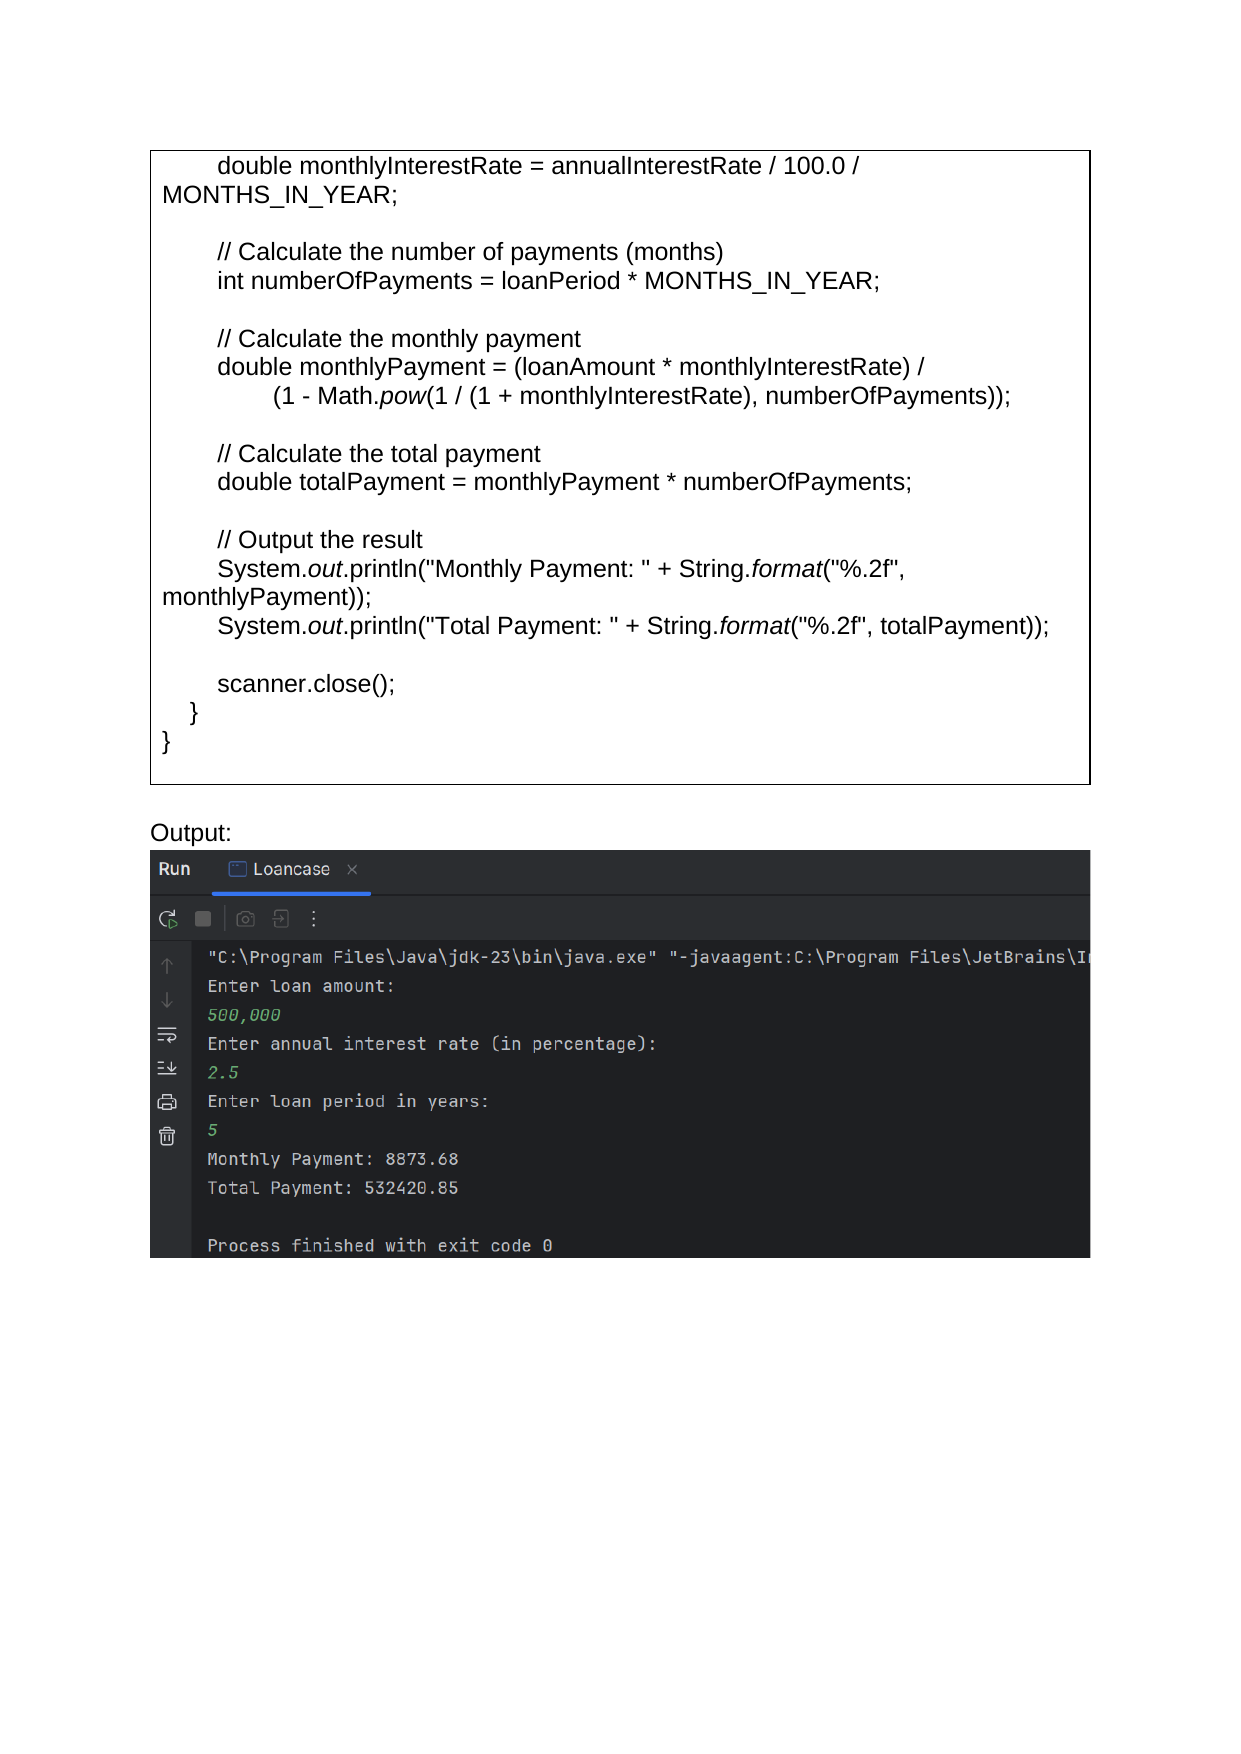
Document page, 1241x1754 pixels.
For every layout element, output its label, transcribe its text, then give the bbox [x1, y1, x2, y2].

picture [150, 850, 1091, 1258]
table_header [151, 151, 1089, 783]
text Output: [150, 818, 1090, 846]
